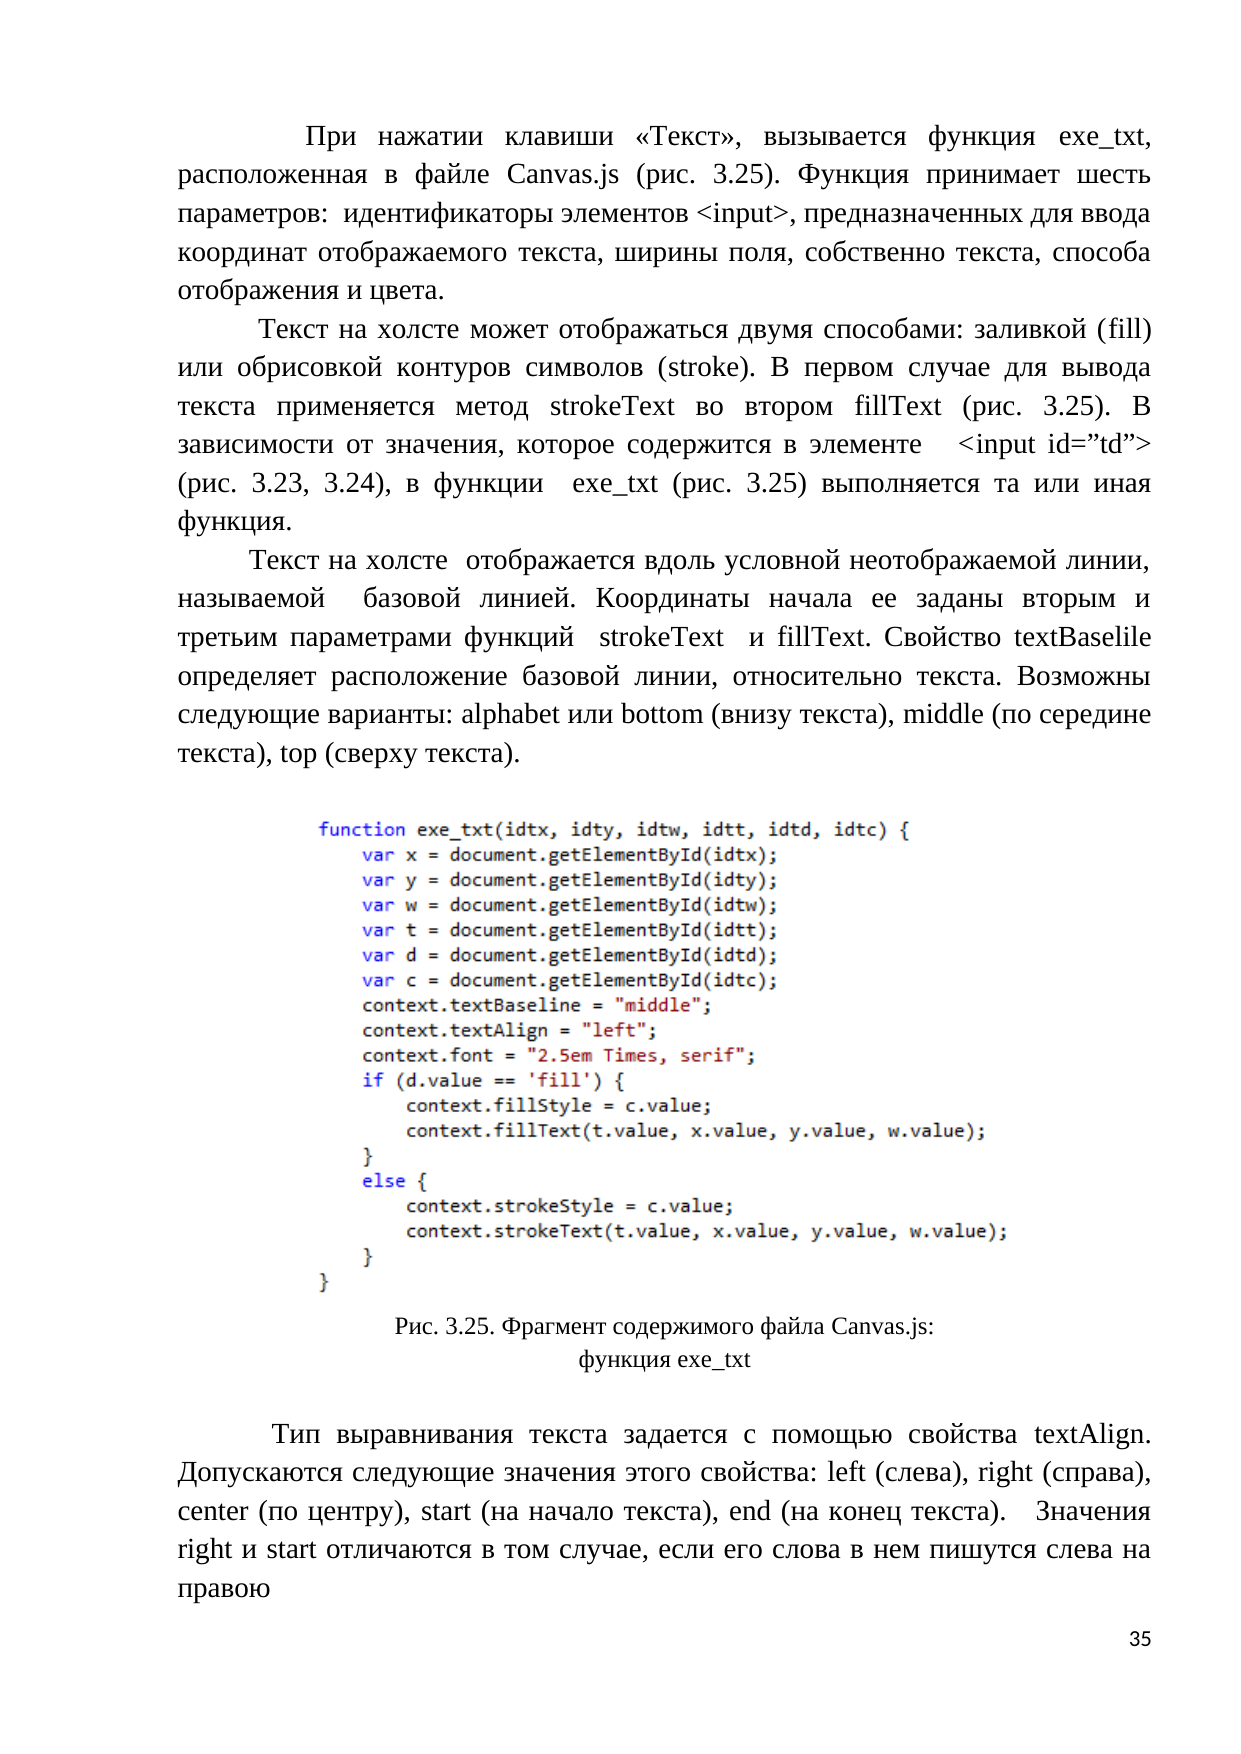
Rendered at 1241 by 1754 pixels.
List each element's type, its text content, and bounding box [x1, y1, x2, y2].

text Тип выравнивания текста задается с помощью свойства textAlign. Допускаются следующие значения этого свойства: left (слева), right (справа), center (по центру), start (на начало текста), end (на конец текста). Значения right и start отличаются в том случае, если его слова в нем пишутся слева на правою [177, 1416, 1152, 1604]
text Текст на холсте отображается вдоль условной неотображаемой линии, называемой базовой линией. Координаты начала ее заданы вторым и третьим параметрами функций strokeText и fillText. Свойство textBaselile определяет расположение базовой линии, относительно текста. Возможны следующие варианты: alphabet или bottom (внизу текста), middle (по середине текста), top (сверху текста). [177, 542, 1152, 768]
text Рис. 3.25. Фрагмент содержимого файла Canvas.js: функция exe_txt [177, 1311, 1152, 1373]
text координат отображаемого текста, ширины поля, собственно текста, способа отображения и цвета. [177, 234, 1152, 306]
picture [309, 811, 1020, 1308]
text При нажатии клавиши «Текст», вызывается функция exe_txt, расположенная в файле Canvas.js (рис. 3.25). Функция принимает шесть параметров: идентификаторы элементов <input>, предназначенных для ввода [177, 118, 1152, 229]
text Текст на холсте может отображаться двумя способами: заливкой (fill) или обрисовкой контуров символов (stroke). В первом случае для вывода текста применяется метод strokeText во втором fillText (рис. 3.25). В зависимости от значения, которое содержится в элементе <input id=”td”> (рис. 3.23, 3.24), в функции exe_txt (рис. 3.25) выполняется та или иная функция. [177, 311, 1152, 537]
